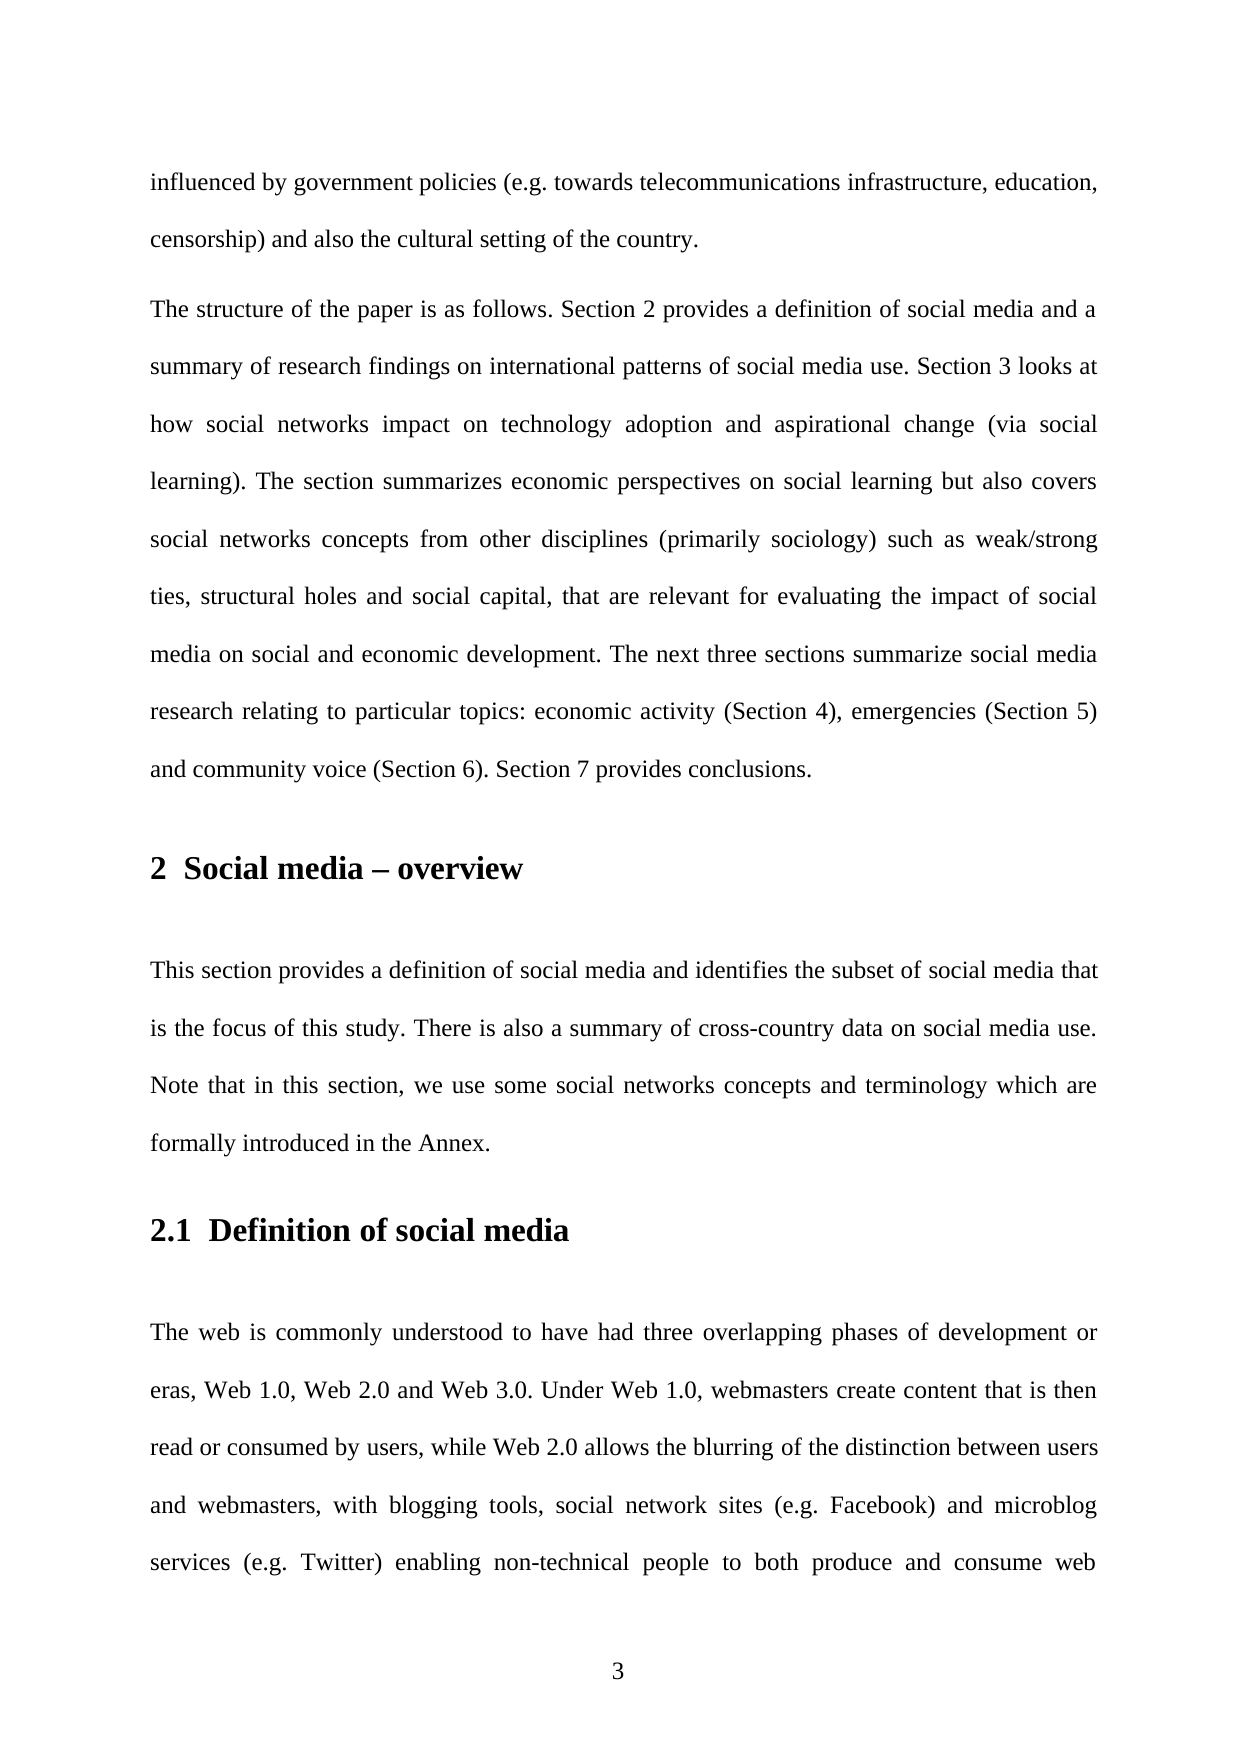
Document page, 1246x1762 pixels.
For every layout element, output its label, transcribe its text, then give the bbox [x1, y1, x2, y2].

text The web is commonly understood to have had three overlapping phases of development or eras, Web 1.0, Web 2.0 and Web 3.0. Under Web 1.0, webmasters create content that is then read or consumed by users, while Web 2.0 allows the blurring of the distinction between users and webmasters, with blogging tools, social network sites (e.g. Facebook) and microblog services (e.g. Twitter) enabling non-technical people to both produce and consume web [150, 1317, 1099, 1576]
text This section provides a definition of social media and identifies the subset of social media that is the focus of this study. There is also a summary of cross-country data on social media use. Note that in this section, we use some social networks concepts and terminology which are formally introduced in the Annex. [150, 956, 1098, 1157]
subtitle Definition of social media [150, 1210, 1112, 1249]
text The structure of the paper is as follows. Section 2 provides a definition of social media and a summary of research findings on international patterns of social media use. Section 3 looks at how social networks impact on technology adoption and aspirational change (via social learning). The section summarizes economic perspectives on social learning but also covers social networks concepts from other disciplines (primarily sociology) such as weak/strong ties, structural holes and social capital, that are relevant for evaluating the impact of social media on social and economic development. The next three sections summarize social media research relating to particular topics: economic activity (Section 4), emergencies (Section 5) and community voice (Section 6). Section 7 provides conclusions. [150, 294, 1098, 783]
text influenced by government policies (e.g. towards telecommunications infrastructure, education, censorship) and also the cultural setting of the country. [150, 167, 1098, 253]
subtitle Social media – overview [150, 849, 1112, 887]
